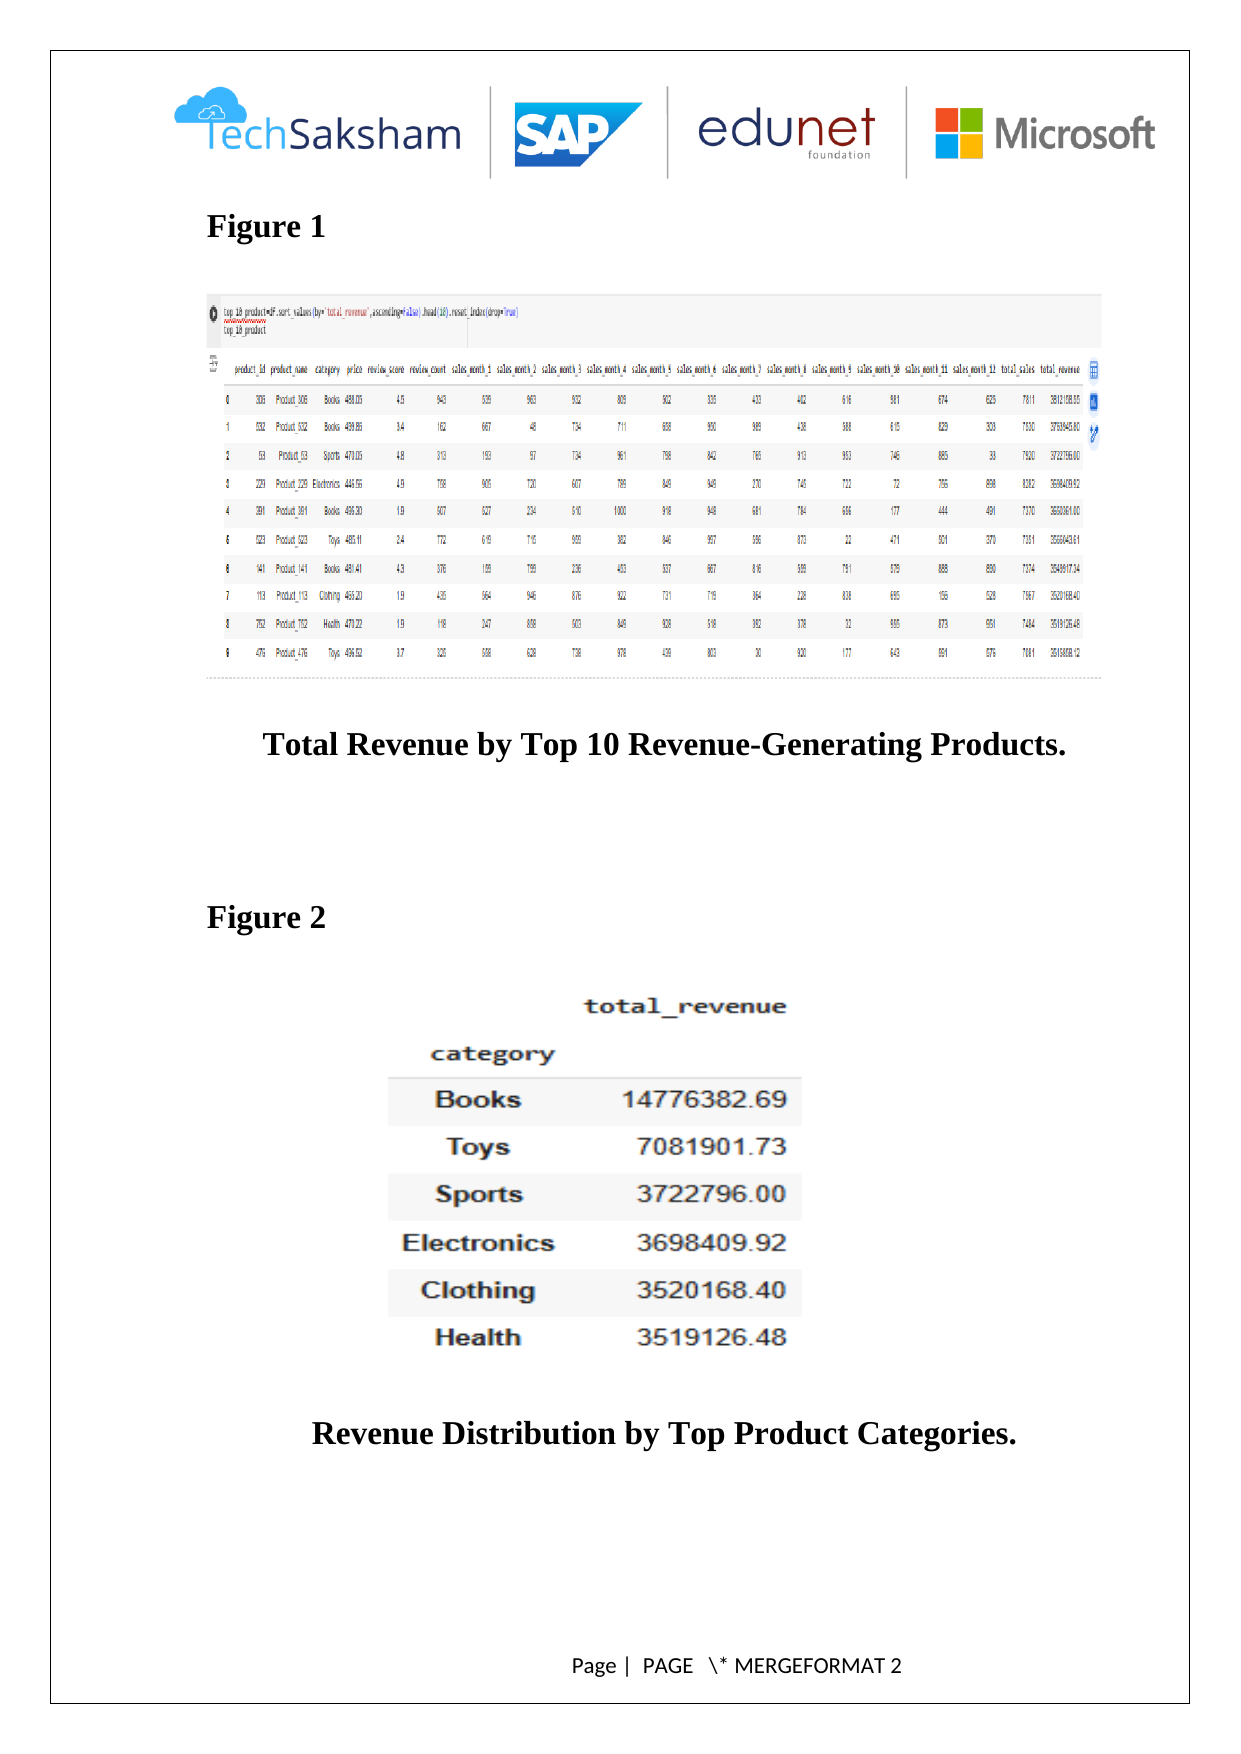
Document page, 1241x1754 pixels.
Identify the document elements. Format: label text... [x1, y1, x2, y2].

text Total Revenue by Top 10 Revenue-Generating Products. [207, 724, 1122, 762]
picture [206, 293, 1102, 681]
picture [168, 79, 467, 155]
picture [514, 98, 644, 167]
text Revenue Distribution by Top Product Categories. [207, 1414, 1122, 1452]
picture [930, 102, 1161, 163]
picture [691, 100, 883, 165]
picture [373, 984, 827, 1366]
text Figure 1 [207, 207, 1122, 245]
text Figure 2 [207, 897, 1122, 936]
